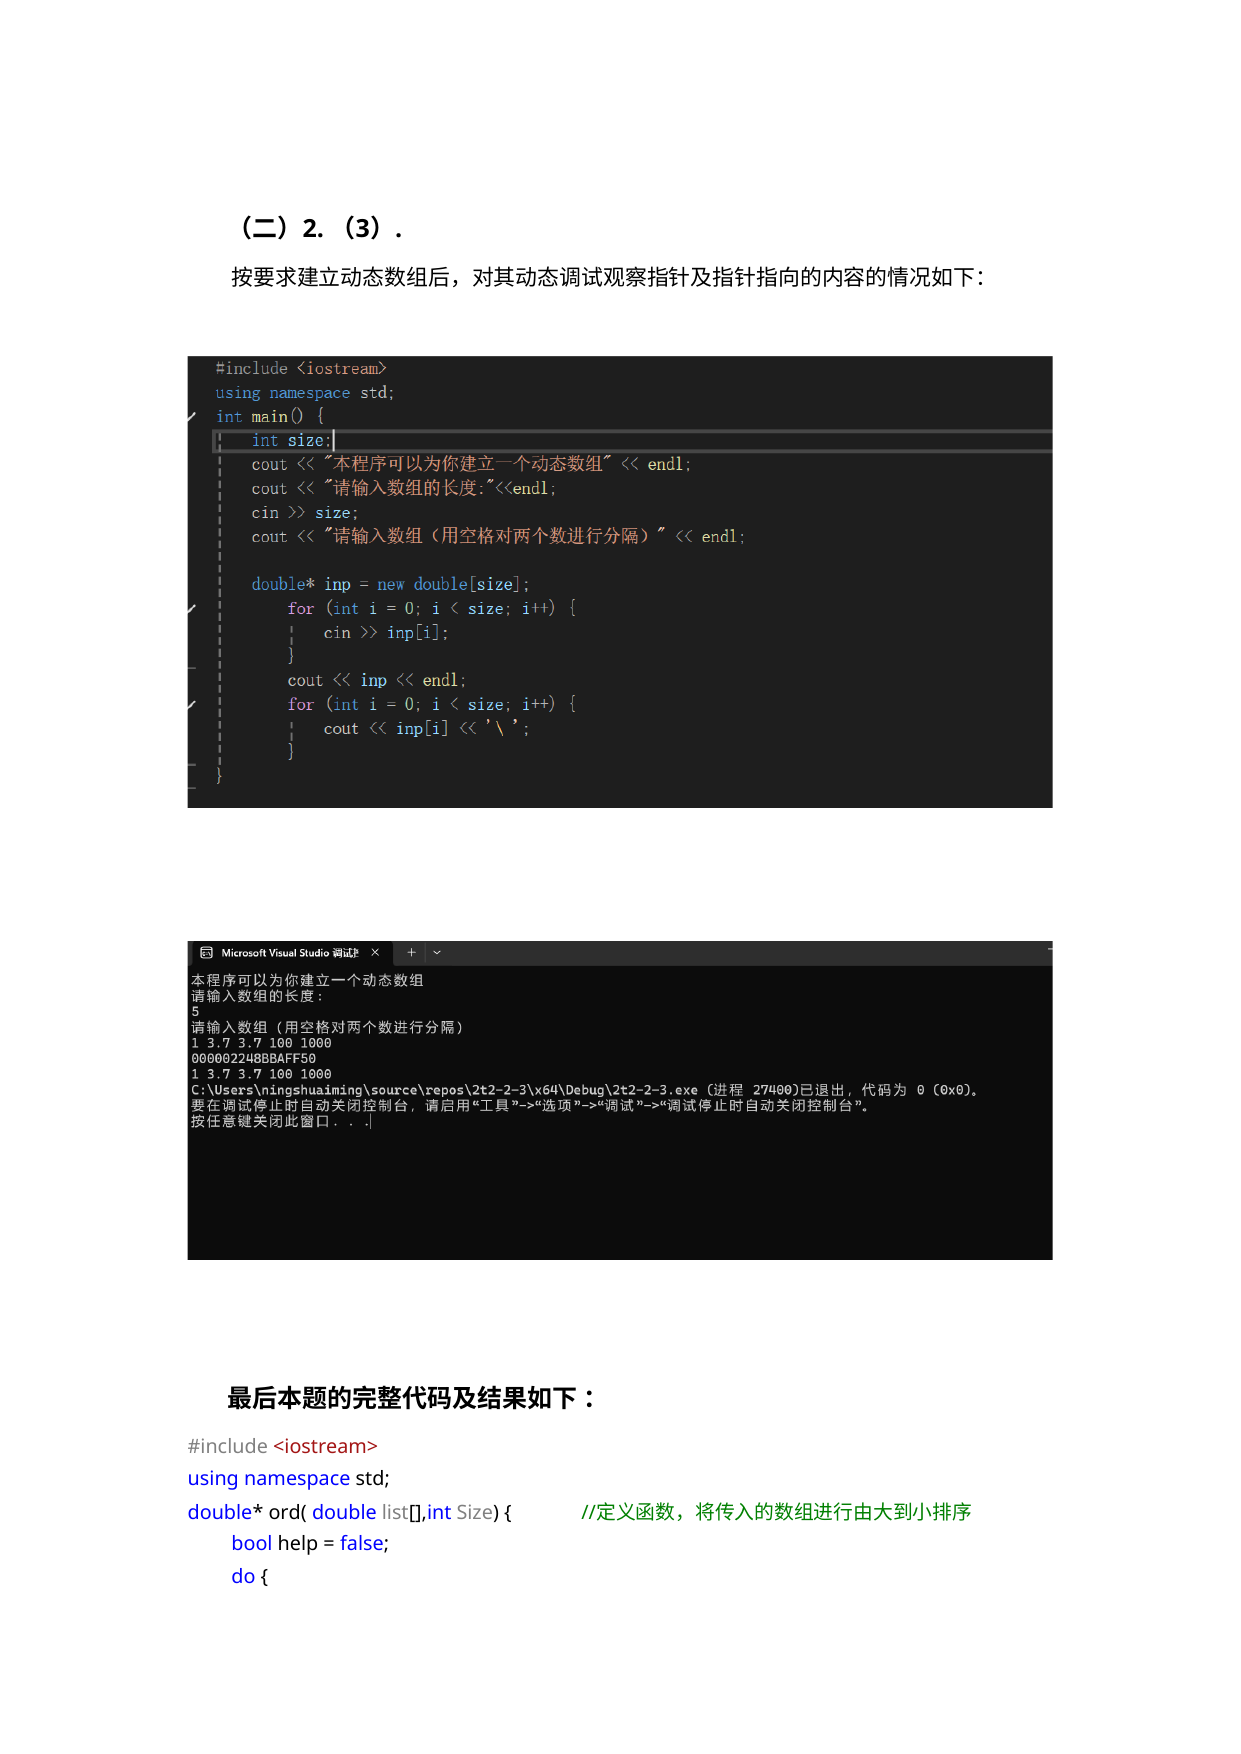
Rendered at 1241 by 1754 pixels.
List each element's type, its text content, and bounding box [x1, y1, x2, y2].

text using namespace std; [187, 1462, 1053, 1494]
text do { [187, 1559, 1053, 1592]
text 最后本题的完整代码及结果如下 ： [187, 1364, 1053, 1429]
text 按要求建立动态数组后，对其动态调试观察指针及指针指向的内容的情况如下： [231, 259, 1053, 292]
picture [187, 356, 1053, 808]
text （二）2. （3）. [187, 194, 1053, 259]
picture [187, 941, 1053, 1260]
text double* ord( double list[],int Size) { //定义函数，将传入的数组进行由大到小排序 [187, 1494, 1053, 1527]
text #include <iostream> [187, 1429, 1053, 1462]
text bool help = false; [187, 1527, 1053, 1559]
